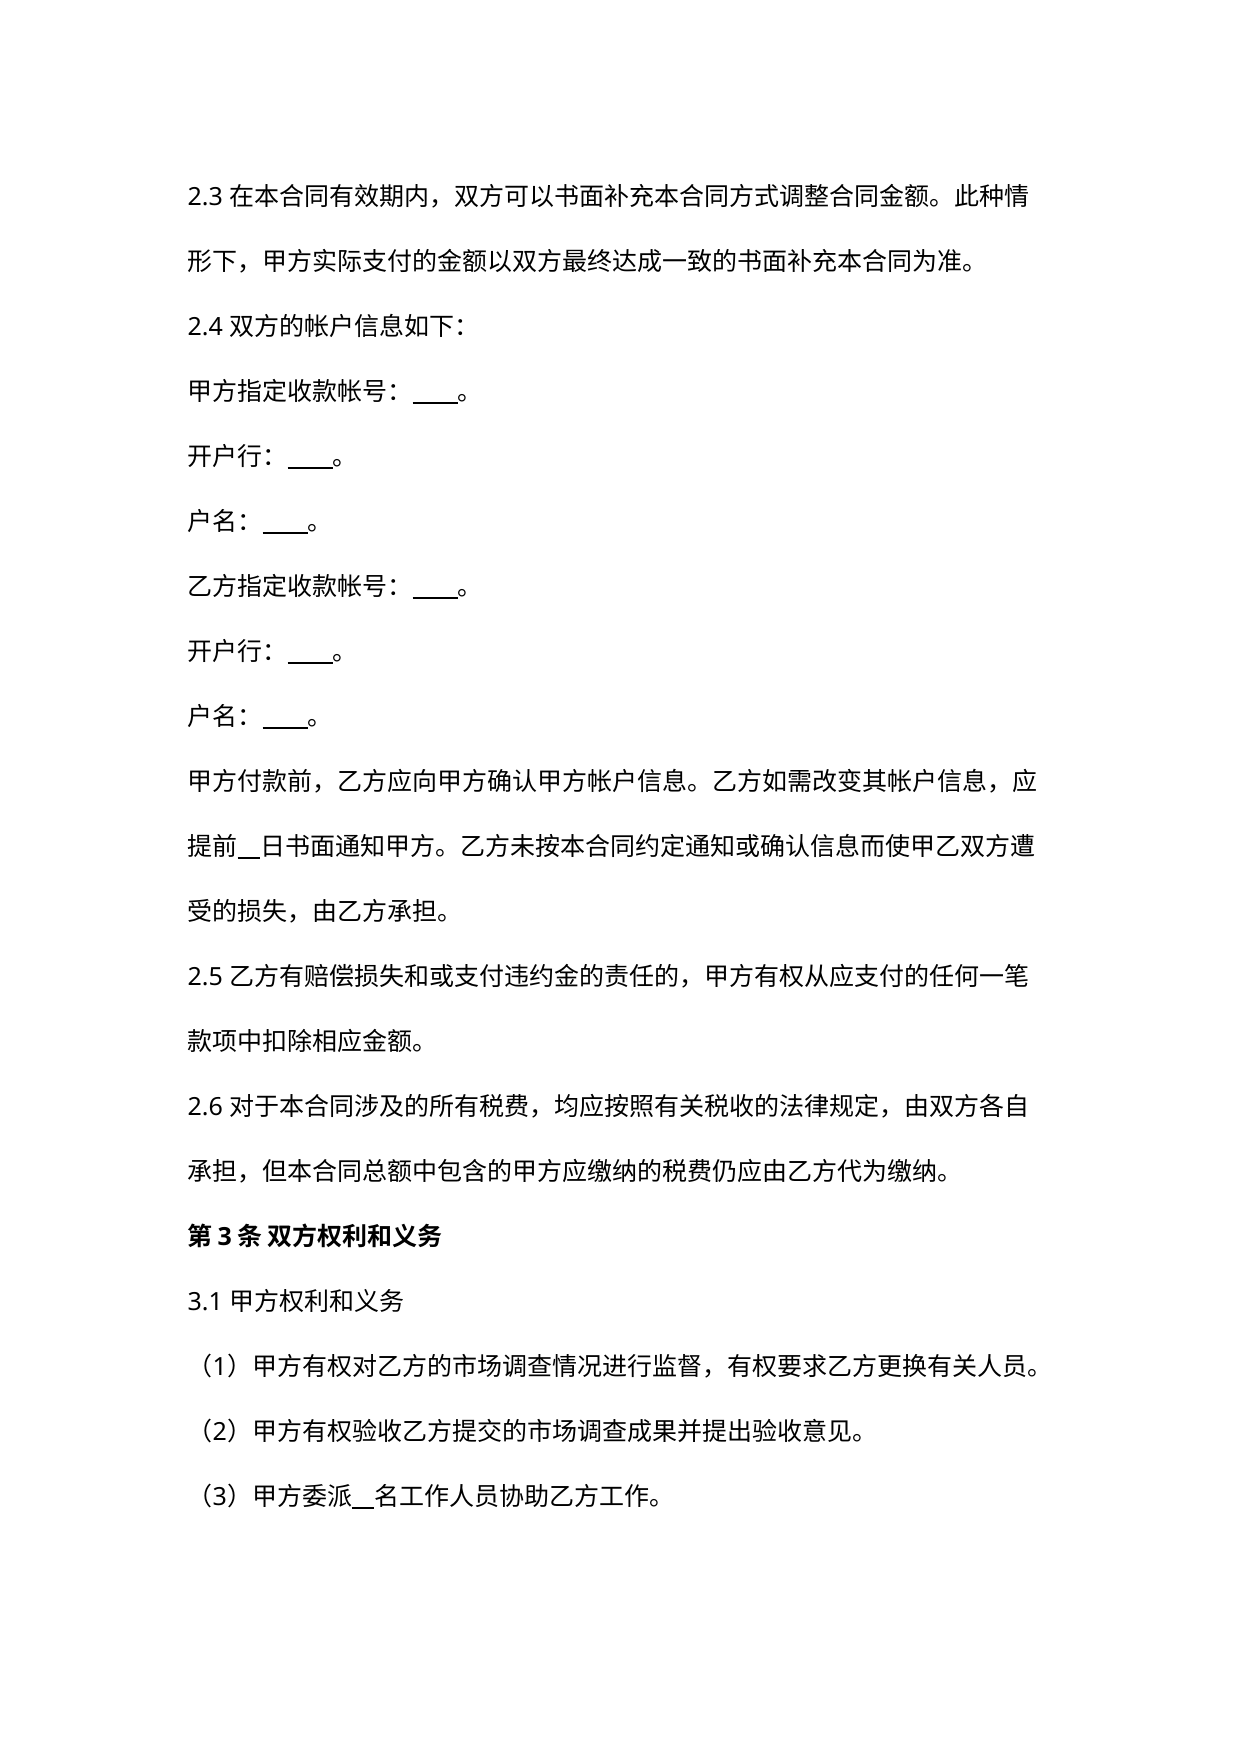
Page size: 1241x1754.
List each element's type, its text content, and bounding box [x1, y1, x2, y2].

text 2.4 双方的帐户信息如下： [187, 292, 1053, 357]
text 2.5 乙方有赔偿损失和或支付违约金的责任的，甲方有权从应支付的任何一笔款项中扣除相应金额。 [187, 942, 1053, 1072]
text 甲方付款前，乙方应向甲方确认甲方帐户信息。乙方如需改变其帐户信息，应提前 日书面通知甲方。乙方未按本合同约定通知或确认信息而使甲乙双方遭受的损失，由乙方承担。 [187, 747, 1053, 942]
text 开户行： 。 [187, 422, 1053, 487]
text （2）甲方有权验收乙方提交的市场调查成果并提出验收意见。 [187, 1397, 1053, 1462]
text 3.1 甲方权利和义务 [187, 1267, 1053, 1332]
text （3）甲方委派 名工作人员协助乙方工作。 [187, 1462, 1053, 1527]
text 2.3 在本合同有效期内，双方可以书面补充本合同方式调整合同金额。此种情形下，甲方实际支付的金额以双方最终达成一致的书面补充本合同为准。 [187, 162, 1053, 292]
text 乙方指定收款帐号： 。 [187, 552, 1053, 617]
text 开户行： 。 [187, 617, 1053, 682]
text 甲方指定收款帐号： 。 [187, 357, 1053, 422]
text 户名： 。 [187, 487, 1053, 552]
text （1）甲方有权对乙方的市场调查情况进行监督，有权要求乙方更换有关人员。 [187, 1332, 1053, 1397]
text 户名： 。 [187, 682, 1053, 747]
subtitle 第3条 双方权利和义务 [187, 1202, 1053, 1267]
text 2.6 对于本合同涉及的所有税费，均应按照有关税收的法律规定，由双方各自承担，但本合同总额中包含的甲方应缴纳的税费仍应由乙方代为缴纳。 [187, 1072, 1053, 1202]
